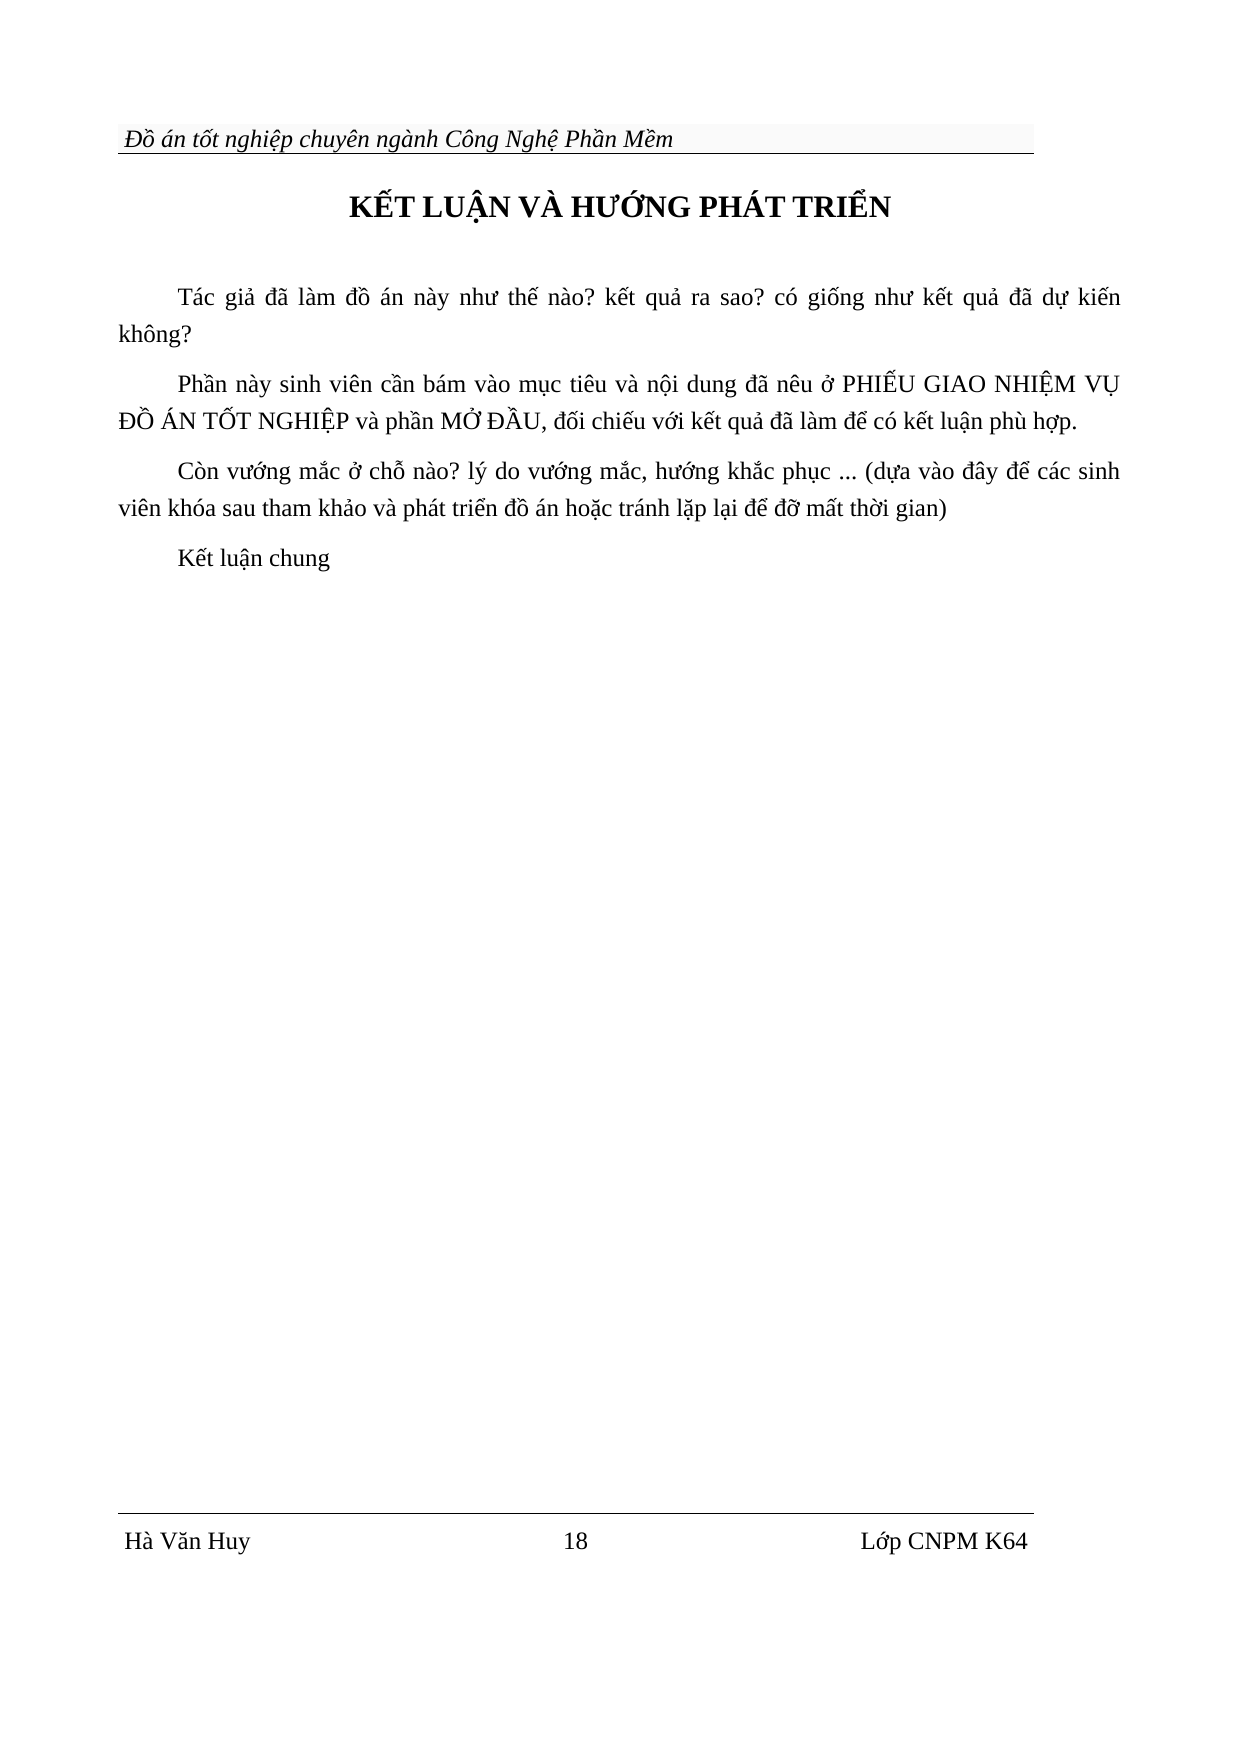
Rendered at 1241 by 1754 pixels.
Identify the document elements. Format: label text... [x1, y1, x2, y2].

text Còn vướng mắc ở chỗ nào? lý do vướng mắc, hướng khắc phục ... (dựa vào đây để các sinh viên khóa sau tham khảo và phát triển đồ án hoặc tránh lặp lại để đỡ mất thời gian) [118, 456, 1122, 522]
text Phần này sinh viên cần bám vào mục tiêu và nội dung đã nêu ở PHIẾU GIAO NHIỆM VỤ ĐỒ ÁN TỐT NGHIỆP và phần MỞ ĐẦU, đối chiếu với kết quả đã làm để có kết luận phù hợp. [118, 369, 1122, 435]
subtitle KẾT LUẬN VÀ HƯỚNG PHÁT TRIỂN [118, 188, 1122, 224]
text Tác giả đã làm đồ án này như thế nào? kết quả ra sao? có giống như kết quả đã dự kiến không? [118, 282, 1122, 348]
text Kết luận chung [118, 543, 1122, 572]
